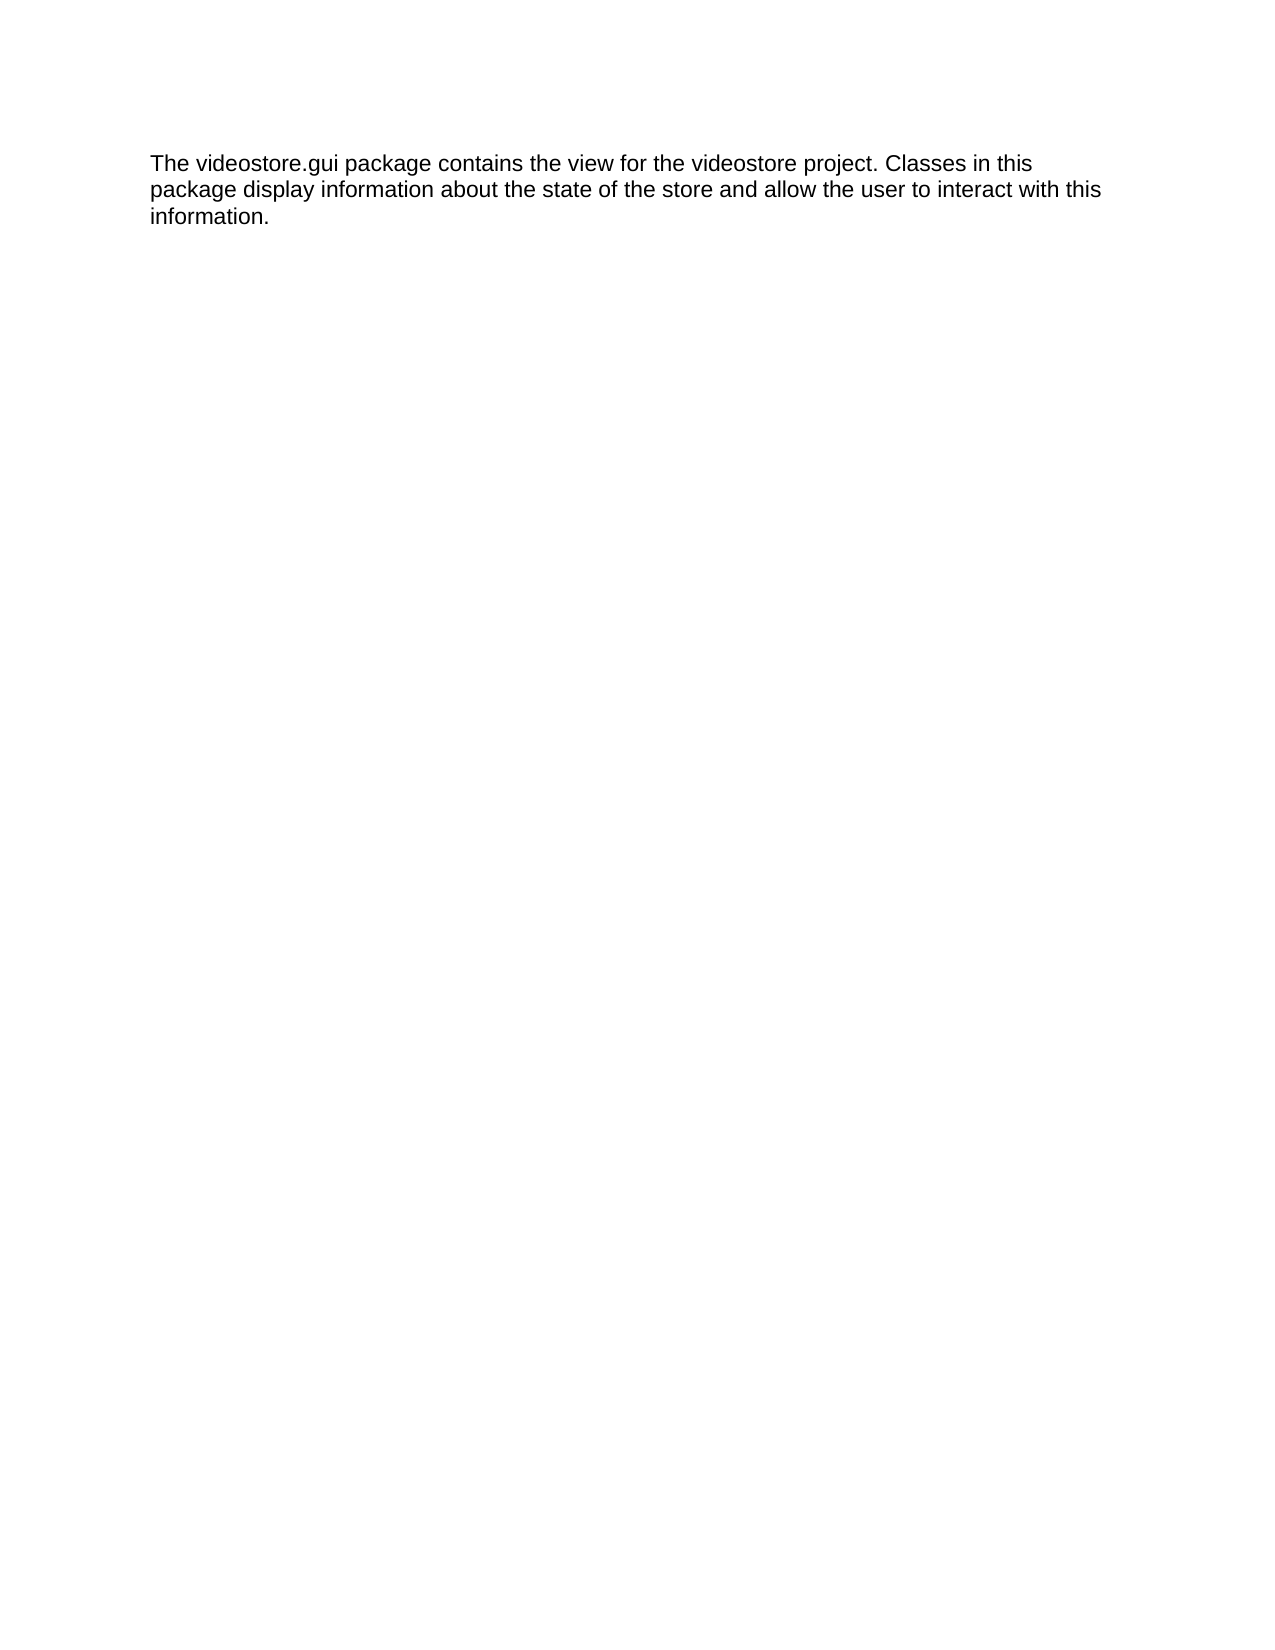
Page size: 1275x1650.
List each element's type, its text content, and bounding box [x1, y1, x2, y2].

text The videostore.gui package contains the view for the videostore project. Classes in this package display information about the state of the store and allow the user to interact with this information. [150, 150, 1125, 229]
